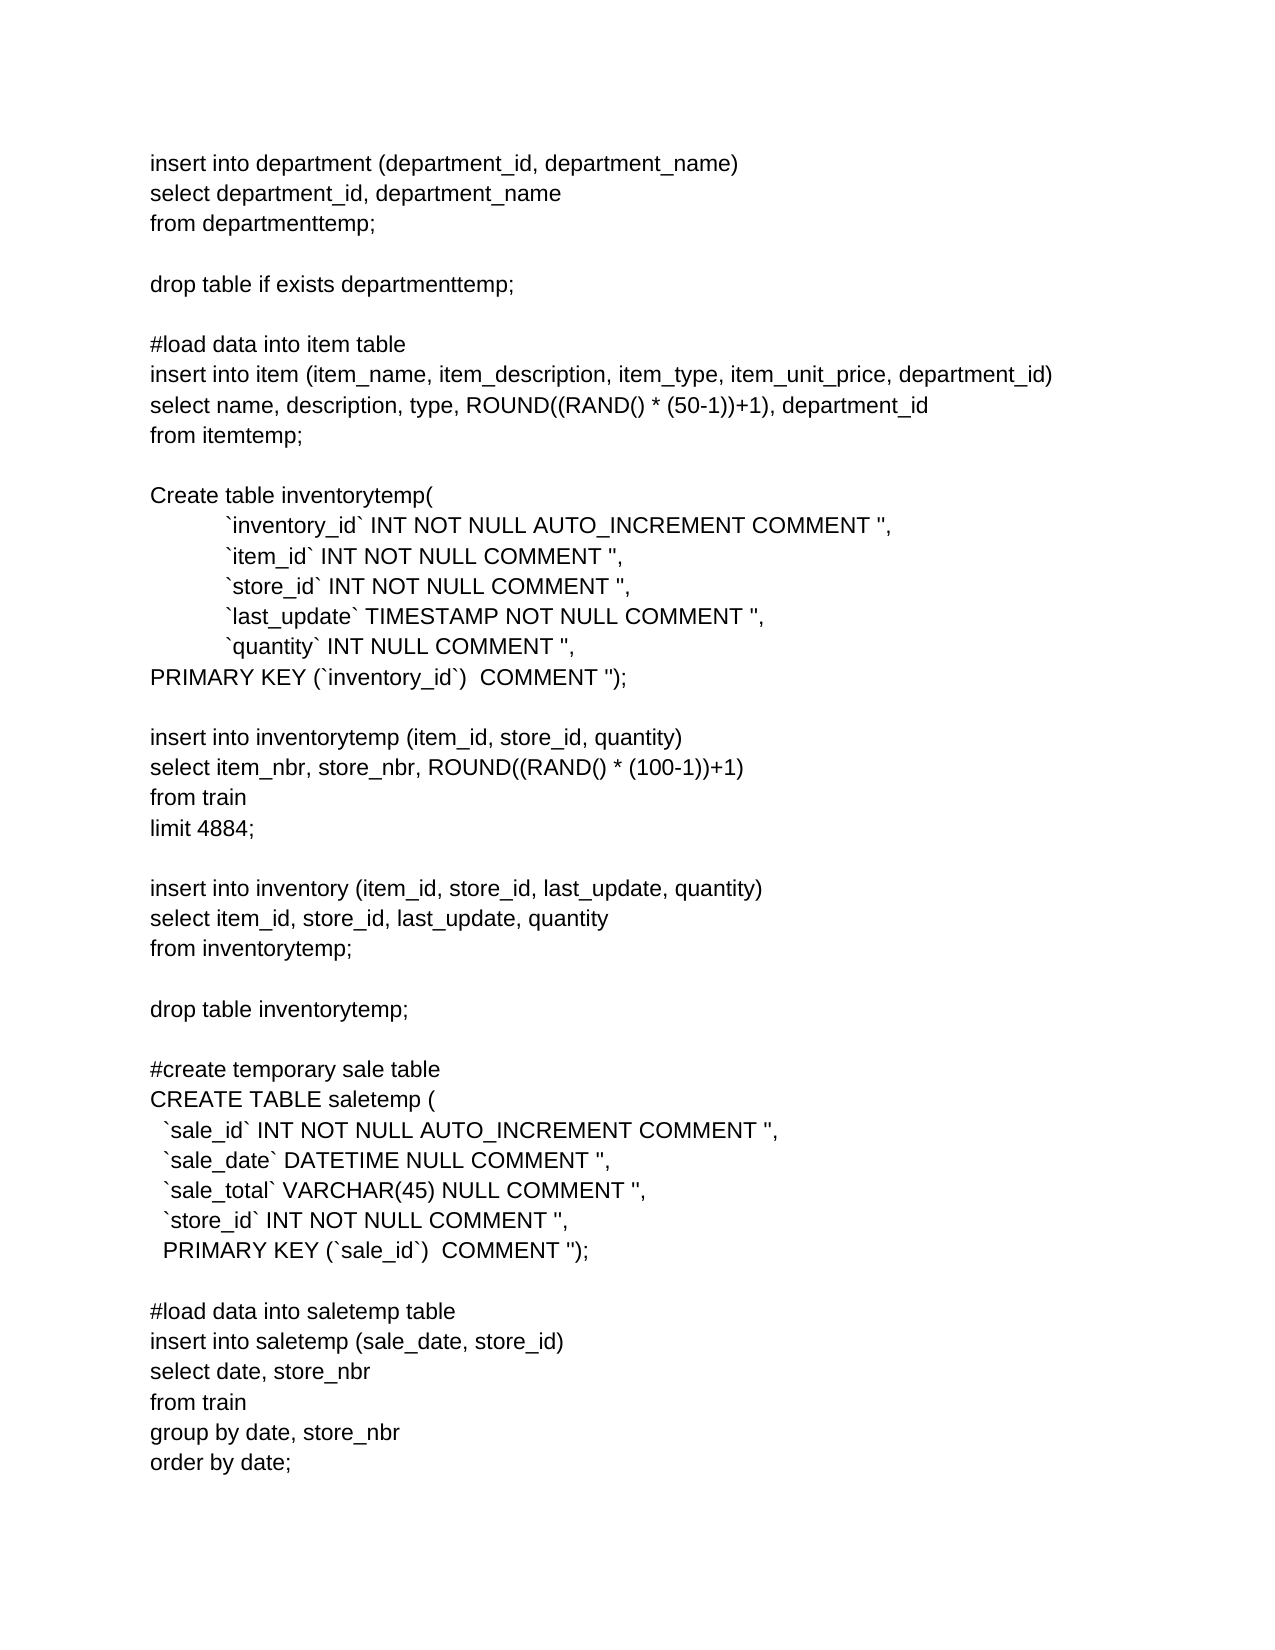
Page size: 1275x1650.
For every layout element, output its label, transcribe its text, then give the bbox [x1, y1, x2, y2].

text `quantity` INT NULL COMMENT '', [150, 633, 1125, 660]
text insert into saletemp (sale_date, store_id) [150, 1328, 1125, 1354]
text from departmenttemp; [150, 210, 1125, 237]
text insert into inventorytemp (item_id, store_id, quantity) [150, 724, 1125, 750]
text limit 4884; [150, 814, 1125, 841]
text from itemtemp; [150, 422, 1125, 448]
text PRIMARY KEY (`inventory_id`) COMMENT ''); [150, 663, 1125, 690]
text drop table inventorytemp; [150, 996, 1125, 1022]
text `sale_total` VARCHAR(45) NULL COMMENT '', [150, 1177, 1125, 1203]
text select name, description, type, ROUND((RAND() * (50-1))+1), department_id [150, 392, 1125, 418]
text insert into item (item_name, item_description, item_type, item_unit_price, department_id) [150, 361, 1125, 388]
text order by date; [150, 1449, 1125, 1475]
text Create table inventorytemp( [150, 482, 1125, 509]
text insert into department (department_id, department_name) [150, 150, 1125, 176]
text select department_id, department_name [150, 180, 1125, 207]
text `sale_id` INT NOT NULL AUTO_INCREMENT COMMENT '', [150, 1117, 1125, 1143]
text from inventorytemp; [150, 935, 1125, 962]
text #create temporary sale table [150, 1056, 1125, 1083]
text #load data into saletemp table [150, 1298, 1125, 1324]
text group by date, store_nbr [150, 1419, 1125, 1445]
text from train [150, 1388, 1125, 1415]
text `store_id` INT NOT NULL COMMENT '', [150, 1207, 1125, 1234]
text drop table if exists departmenttemp; [150, 271, 1125, 297]
text PRIMARY KEY (`sale_id`) COMMENT ''); [150, 1237, 1125, 1264]
text select item_id, store_id, last_update, quantity [150, 905, 1125, 932]
text `store_id` INT NOT NULL COMMENT '', [150, 573, 1125, 599]
text `last_update` TIMESTAMP NOT NULL COMMENT '', [150, 603, 1125, 629]
text `item_id` INT NOT NULL COMMENT '', [150, 543, 1125, 569]
text select date, store_nbr [150, 1358, 1125, 1385]
text select item_nbr, store_nbr, ROUND((RAND() * (100-1))+1) [150, 754, 1125, 781]
text CREATE TABLE saletemp ( [150, 1086, 1125, 1113]
text #load data into item table [150, 331, 1125, 358]
text `sale_date` DATETIME NULL COMMENT '', [150, 1147, 1125, 1173]
text from train [150, 784, 1125, 811]
text insert into inventory (item_id, store_id, last_update, quantity) [150, 875, 1125, 901]
text `inventory_id` INT NOT NULL AUTO_INCREMENT COMMENT '', [150, 512, 1125, 539]
